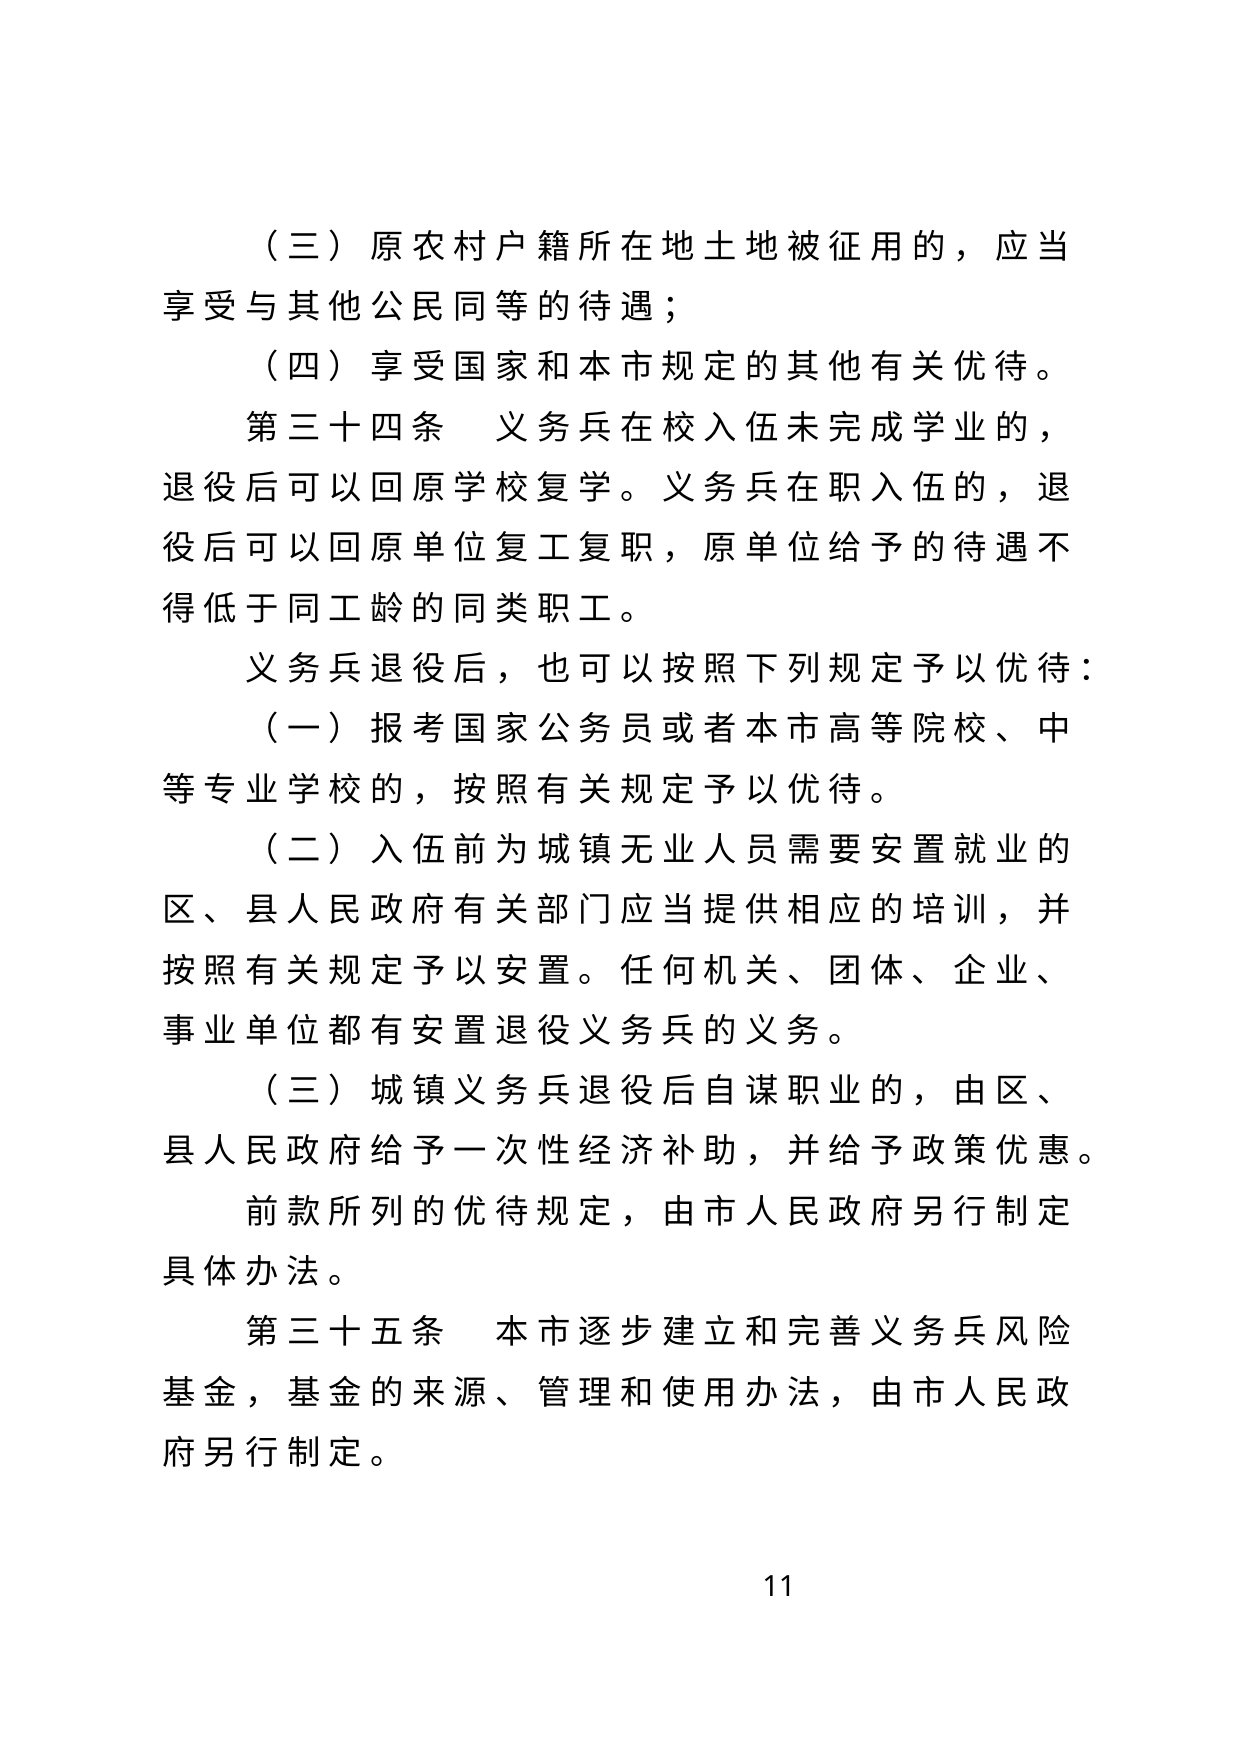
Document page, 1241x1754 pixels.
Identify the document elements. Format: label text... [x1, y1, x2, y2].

text 第三十四条 义务兵在校入伍未完成学业的，退役后可以回原学校复学。义务兵在职入伍的，退役后可以回原单位复工复职，原单位给予的待遇不得低于同工龄的同类职工。 [162, 394, 1078, 636]
text （三）城镇义务兵退役后自谋职业的，由区、县人民政府给予一次性经济补助，并给予政策优惠。 [162, 1058, 1078, 1178]
text （二）入伍前为城镇无业人员需要安置就业的，区、县人民政府有关部门应当提供相应的培训，并按照有关规定予以安置。任何机关、团体、企业、事业单位都有安置退役义务兵的义务。 [162, 817, 1078, 1058]
text （三）原农村户籍所在地土地被征用的，应当享受与其他公民同等的待遇； [162, 213, 1078, 334]
text （一）报考国家公务员或者本市高等院校、中等专业学校的，按照有关规定予以优待。 [162, 696, 1078, 817]
text 前款所列的优待规定，由市人民政府另行制定具体办法。 [162, 1178, 1078, 1299]
text 第三十五条 本市逐步建立和完善义务兵风险基金，基金的来源、管理和使用办法，由市人民政府另行制定。 [162, 1299, 1078, 1480]
text （四）享受国家和本市规定的其他有关优待。 [162, 334, 1078, 394]
text 义务兵退役后，也可以按照下列规定予以优待： [162, 636, 1078, 696]
